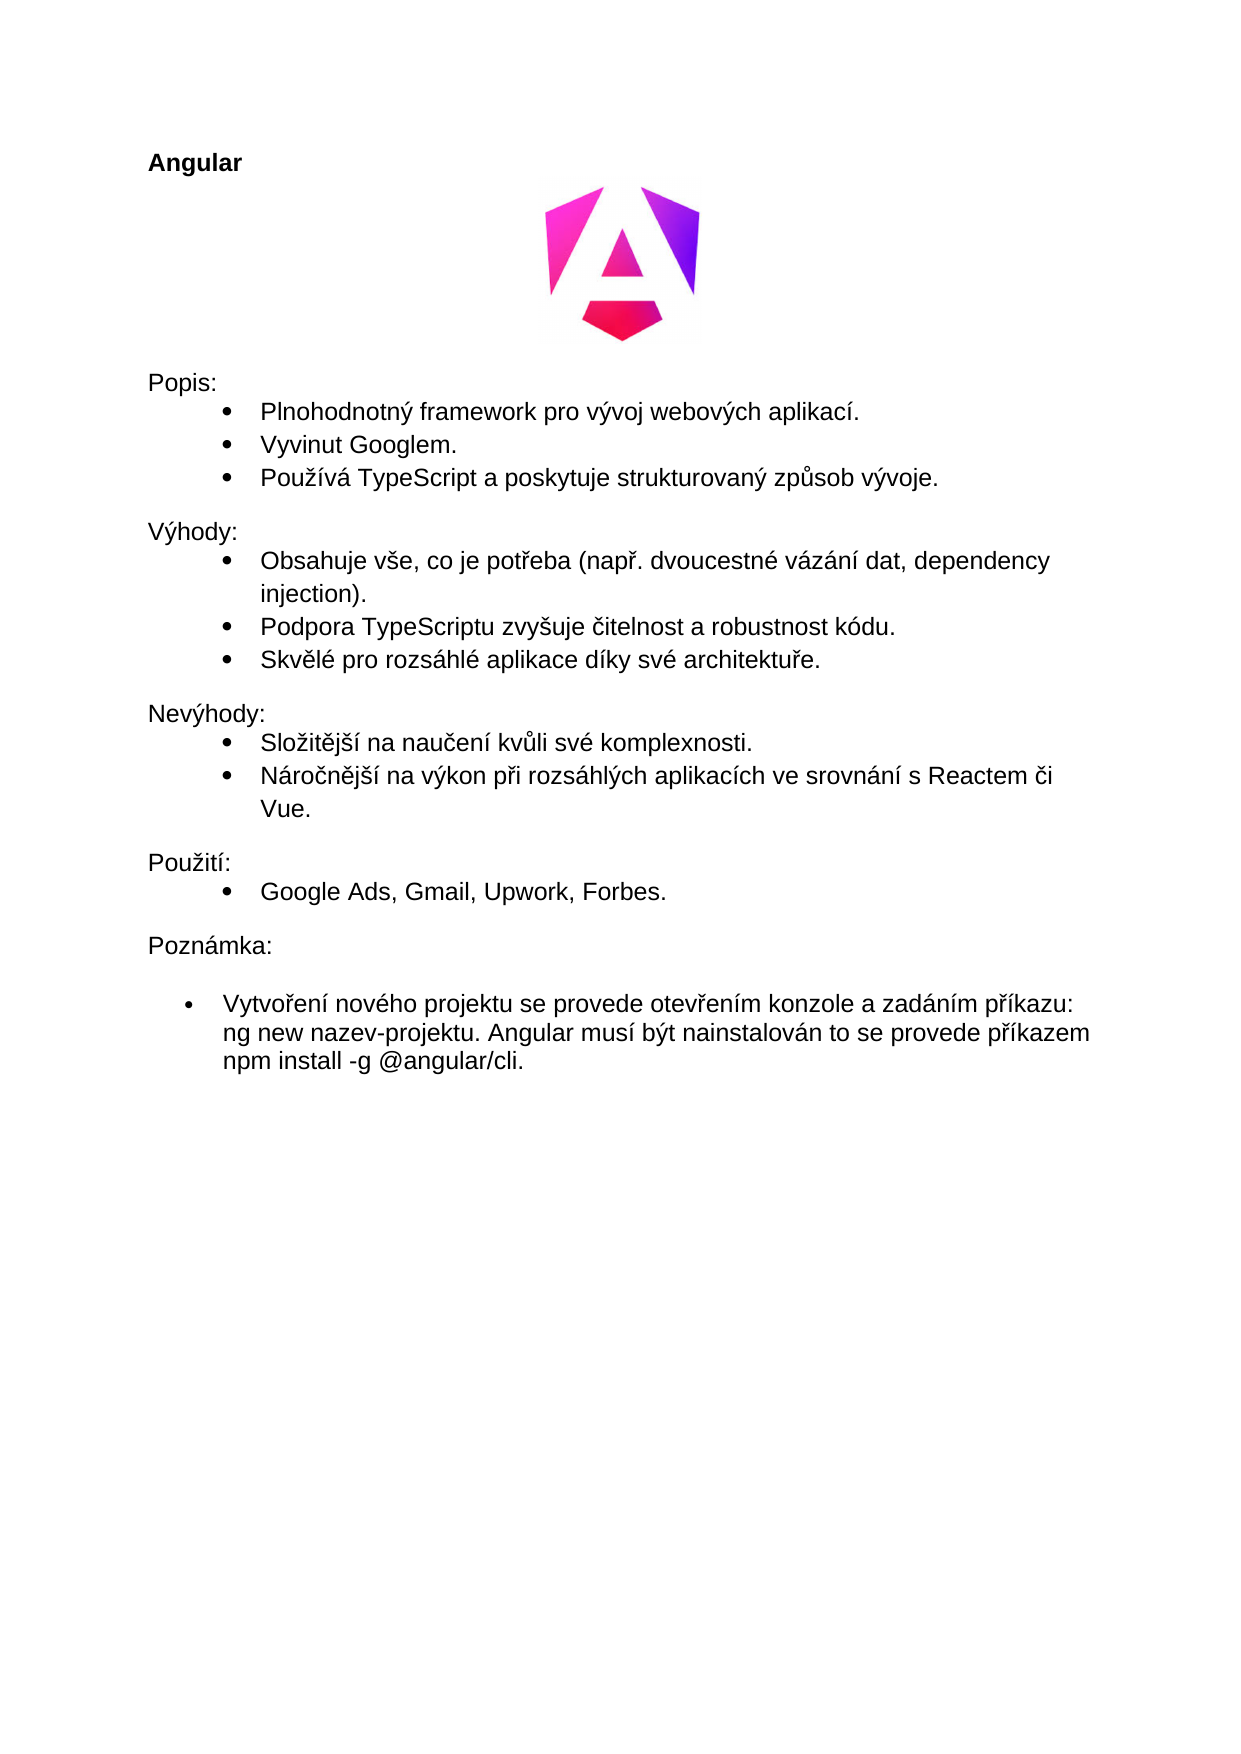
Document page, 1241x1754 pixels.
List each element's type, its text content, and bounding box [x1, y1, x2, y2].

list Google Ads, Gmail, Upwork, Forbes. [223, 877, 1093, 906]
text Nevýhody: [148, 699, 1093, 728]
text Výhody: [148, 517, 1093, 546]
list Obsahuje vše, co je potřeba (např. dvoucestné vázání dat, dependency injection). [223, 546, 1093, 608]
picture [538, 176, 703, 344]
list Skvělé pro rozsáhlé aplikace díky své architektuře. [223, 645, 1093, 674]
list Vytvoření nového projektu se provede otevřením konzole a zadáním příkazu: ng new nazev-projektu. Angular musí být nainstalován to se provede příkazem npm install -g @angular/cli. [185, 989, 1093, 1075]
list Plnohodnotný framework pro vývoj webových aplikací. [223, 397, 1093, 426]
list Náročnější na výkon při rozsáhlých aplikacích ve srovnání s Reactem či Vue. [223, 761, 1093, 823]
text Angular [148, 148, 1093, 176]
list Podpora TypeScriptu zvyšuje čitelnost a robustnost kódu. [223, 612, 1093, 641]
list Používá TypeScript a poskytuje strukturovaný způsob vývoje. [223, 463, 1093, 492]
text Použití: [148, 848, 1093, 877]
text Popis: [148, 368, 1093, 397]
list Složitější na naučení kvůli své komplexnosti. [223, 728, 1093, 757]
text Poznámka: [148, 931, 1093, 960]
list Vyvinut Googlem. [223, 430, 1093, 459]
